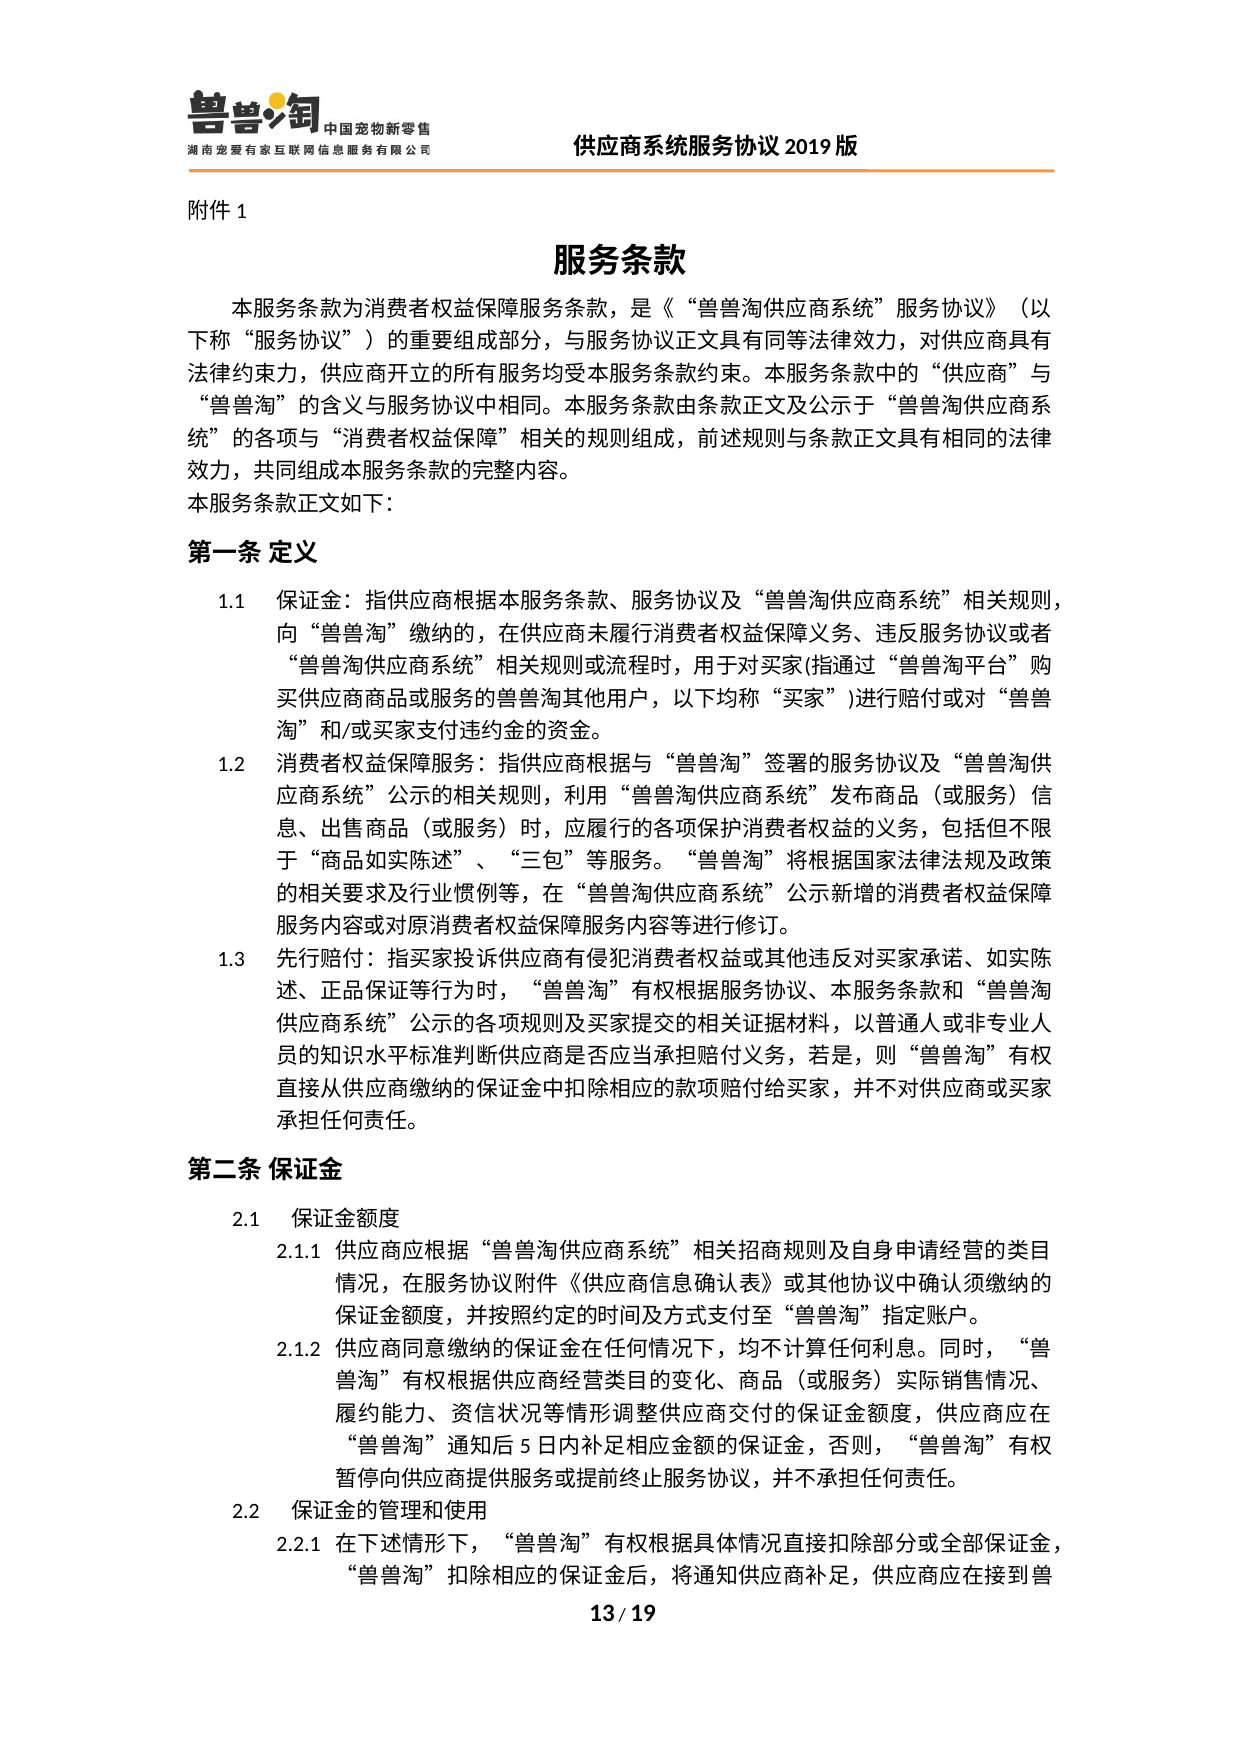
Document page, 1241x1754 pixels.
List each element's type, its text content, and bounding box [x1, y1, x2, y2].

list 保证金：指供应商根据本服务条款、服务协议及“兽兽淘供应商系统”相关规则，向“兽兽淘”缴纳的，在供应商未履行消费者权益保障义务、违反服务协议或者“兽兽淘供应商系统”相关规则或流程时，用于对买家(指通过“兽兽淘平台”购买供应商商品或服务的兽兽淘其他用户，以下均称“买家”)进行赔付或对“兽兽淘”和/或买家支付违约金的资金。 [217, 583, 1053, 746]
list 在下述情形下，“兽兽淘”有权根据具体情况直接扣除部分或全部保证金，“兽兽淘”扣除相应的保证金后，将通知供应商补足，供应商应在接到兽兽淘通知后 5 日内按“兽兽淘”要求补足相应保证金。供应商未按要求补足相应保证金或保证金不足以抵扣的，供应商同意“兽兽淘”从未结算款项中直接扣除相应金额： [276, 1526, 1053, 1591]
text 附件1 [187, 193, 1053, 226]
list 保证金额度 [232, 1201, 1053, 1233]
list 供应商应根据“兽兽淘供应商系统”相关招商规则及自身申请经营的类目情况，在服务协议附件《供应商信息确认表》或其他协议中确认须缴纳的保证金额度，并按照约定的时间及方式支付至“兽兽淘”指定账户。 [276, 1233, 1053, 1331]
list 供应商同意缴纳的保证金在任何情况下，均不计算任何利息。同时，“兽兽淘”有权根据供应商经营类目的变化、商品（或服务）实际销售情况、履约能力、资信状况等情形调整供应商交付的保证金额度，供应商应在“兽兽淘”通知后5日内补足相应金额的保证金，否则，“兽兽淘”有权暂停向供应商提供服务或提前终止服务协议，并不承担任何责任。 [276, 1331, 1053, 1493]
text 本服务条款为消费者权益保障服务条款，是《“兽兽淘供应商系统”服务协议》（以下称“服务协议”）的重要组成部分，与服务协议正文具有同等法律效力，对供应商具有法律约束力，供应商开立的所有服务均受本服务条款约束。本服务条款中的“供应商”与“兽兽淘”的含义与服务协议中相同。本服务条款由条款正文及公示于“兽兽淘供应商系统”的各项与“消费者权益保障”相关的规则组成，前述规则与条款正文具有相同的法律效力，共同组成本服务条款的完整内容。 [187, 291, 1053, 486]
text 服务条款 [187, 226, 1053, 291]
list 保证金的管理和使用 [232, 1493, 1053, 1526]
list 定义 [187, 518, 1053, 583]
text 本服务条款正文如下： [187, 486, 1053, 518]
list 先行赔付：指买家投诉供应商有侵犯消费者权益或其他违反对买家承诺、如实陈述、正品保证等行为时，“兽兽淘”有权根据服务协议、本服务条款和“兽兽淘供应商系统”公示的各项规则及买家提交的相关证据材料，以普通人或非专业人员的知识水平标准判断供应商是否应当承担赔付义务，若是，则“兽兽淘”有权直接从供应商缴纳的保证金中扣除相应的款项赔付给买家，并不对供应商或买家承担任何责任。 [217, 941, 1053, 1136]
picture [187, 90, 430, 155]
list 保证金 [187, 1136, 1053, 1201]
list 消费者权益保障服务：指供应商根据与“兽兽淘”签署的服务协议及“兽兽淘供应商系统”公示的相关规则，利用“兽兽淘供应商系统”发布商品（或服务）信息、出售商品（或服务）时，应履行的各项保护消费者权益的义务，包括但不限于“商品如实陈述”、“三包”等服务。“兽兽淘”将根据国家法律法规及政策的相关要求及行业惯例等，在“兽兽淘供应商系统”公示新增的消费者权益保障服务内容或对原消费者权益保障服务内容等进行修订。 [217, 746, 1053, 941]
